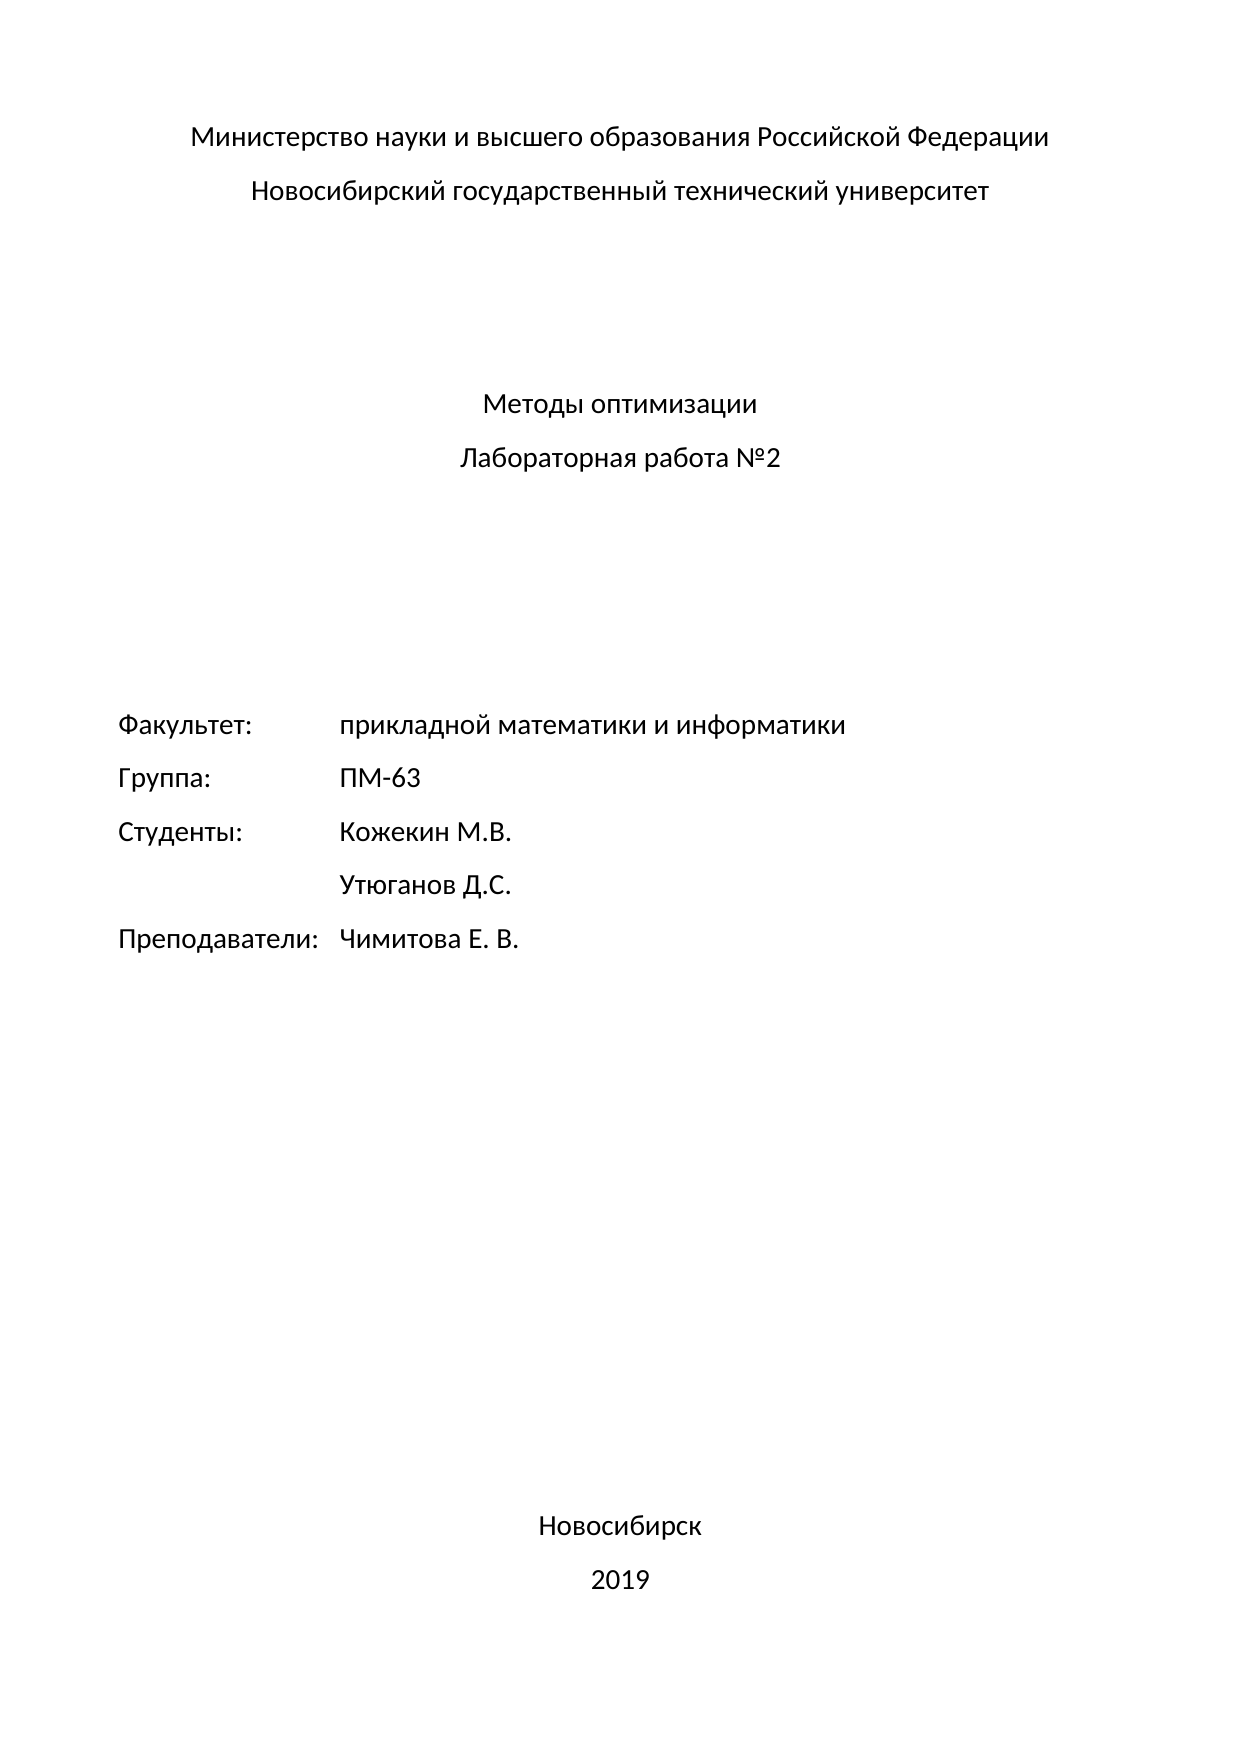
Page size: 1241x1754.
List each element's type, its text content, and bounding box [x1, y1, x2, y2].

text Преподаватели: Чимитова Е. В. [118, 920, 1122, 955]
text Утюганов Д.С. [266, 866, 1122, 902]
text 2019 [118, 1561, 1122, 1597]
text Методы оптимизации [118, 385, 1122, 421]
text Лабораторная работа №2 [118, 439, 1122, 474]
text Студенты: Кожекин М.В. [118, 813, 1122, 848]
text Факультет: прикладной математики и информатики [118, 706, 1122, 742]
text Группа: ПМ-63 [118, 759, 1122, 795]
text Новосибирск [118, 1507, 1122, 1543]
text Министерство науки и высшего образования Российской Федерации [118, 118, 1122, 154]
text Новосибирский государственный технический университет [118, 172, 1122, 207]
